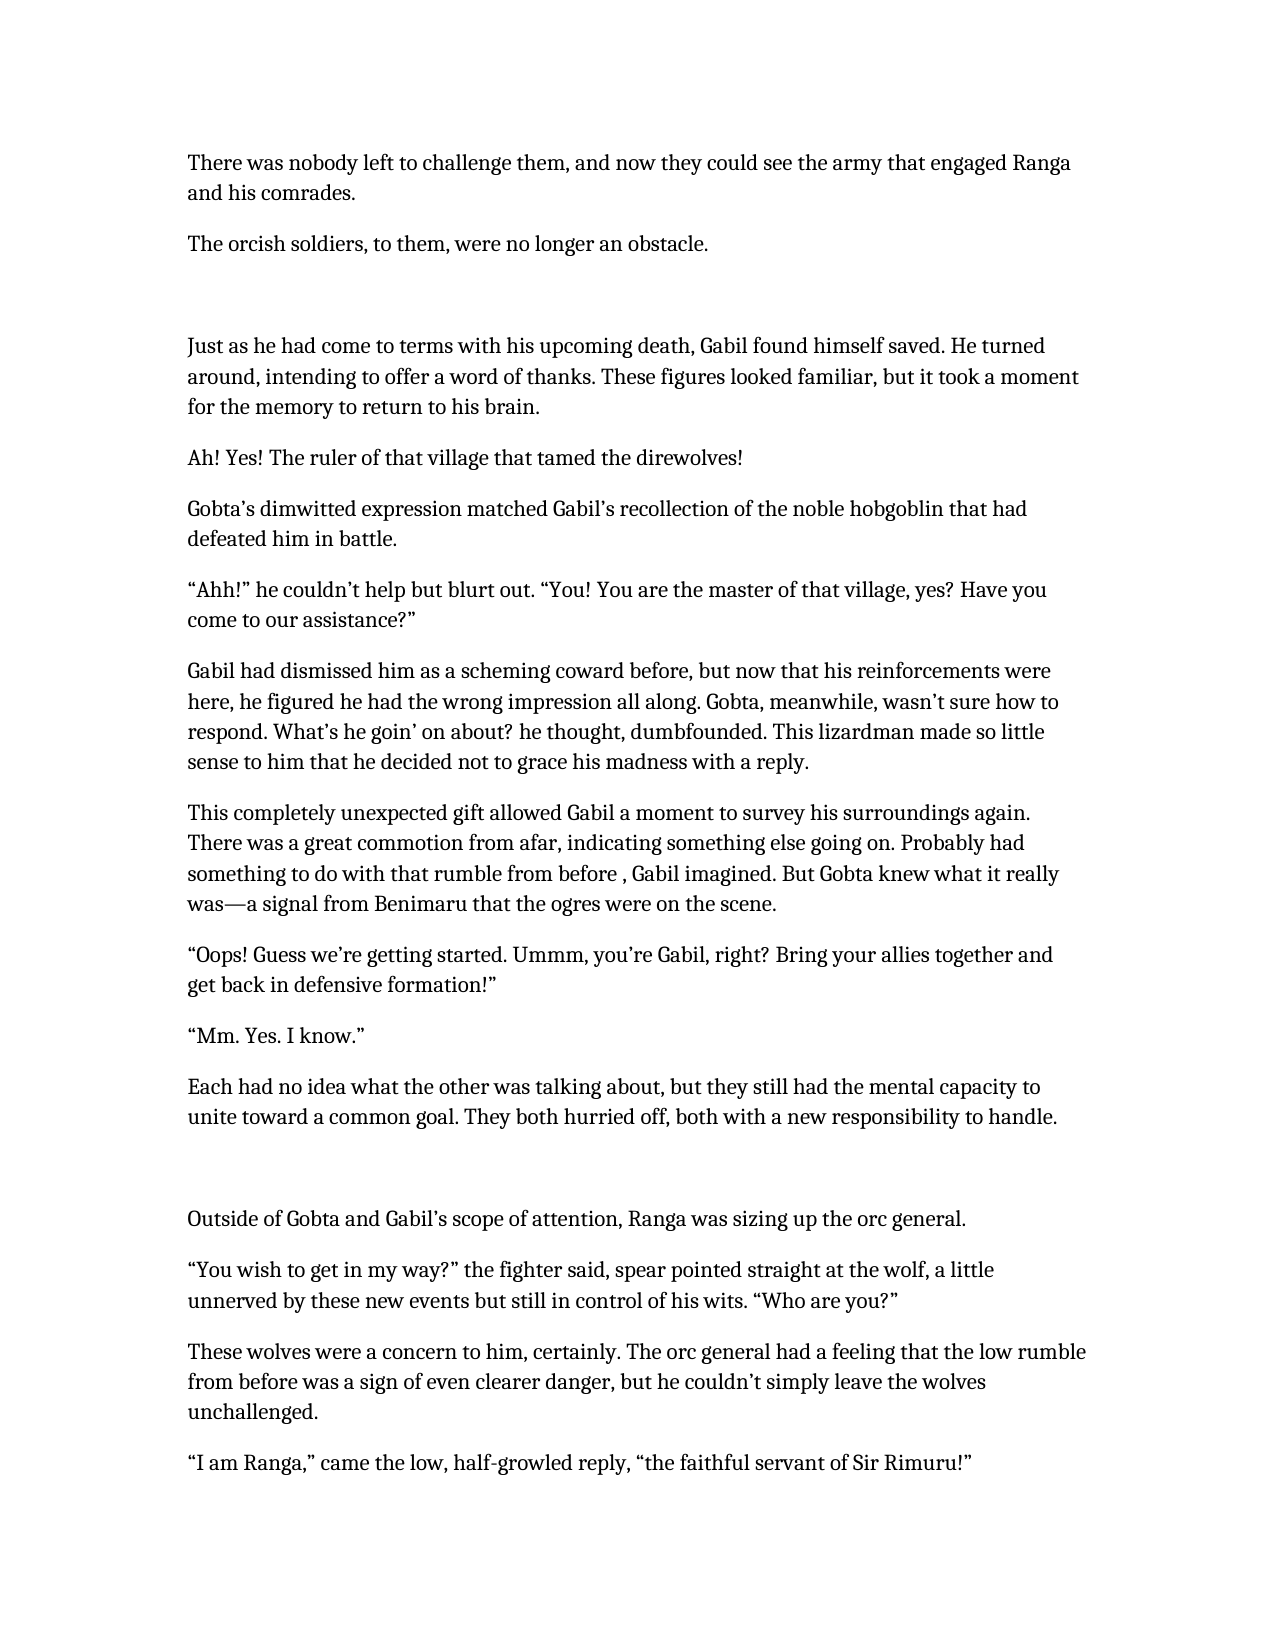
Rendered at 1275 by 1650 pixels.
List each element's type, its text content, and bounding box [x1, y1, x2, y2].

text This completely unexpected gift allowed Gabil a moment to survey his surroundings again. There was a great commotion from afar, indicating something else going on. Probably had something to do with that rumble from before , Gabil imagined. But Gobta knew what it really was—a signal from Benimaru that the ogres were on the scene. [187, 800, 1087, 917]
text Gabil had dismissed him as a scheming coward before, but now that his reinforcements were here, he figured he had the wrong impression all along. Gobta, meanwhile, wasn’t sure how to respond. What’s he goin’ on about? he thought, dumbfounded. This lizardman made so little sense to him that he decided not to grace his madness with a reply. [187, 658, 1087, 775]
text “You wish to get in my way?” the fighter said, spear pointed straight at the wolf, a little unnerved by these new events but still in control of his wits. “Who are you?” [187, 1257, 1087, 1314]
text Outside of Gobta and Gabil’s scope of attention, Ranga was sizing up the orc general. [187, 1206, 1087, 1233]
text These wolves were a concern to him, certainly. The orc general had a feeling that the low rumble from before was a sign of even clearer danger, but he couldn’t simply leave the wolves unchallenged. [187, 1338, 1087, 1425]
text “Oops! Guess we’re getting started. Ummm, you’re Gabil, right? Bring your allies together and get back in defensive formation!” [187, 942, 1087, 998]
text Each had no idea what the other was talking about, but they still had the mental capacity to unite toward a common goal. They both hurried off, both with a new responsibility to handle. [187, 1074, 1087, 1131]
text Just as he had come to terms with his upcoming death, Gabil found himself saved. He turned around, intending to offer a word of thanks. These figures looked familiar, but it took a moment for the memory to return to his brain. [187, 333, 1087, 420]
text Gobta’s dimwitted expression matched Gabil’s recollection of the noble hobgoblin that had defeated him in battle. [187, 496, 1087, 552]
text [187, 150, 1087, 207]
text The orcish soldiers, to them, were no longer an obstacle. [187, 231, 1087, 258]
text “Mm. Yes. I know.” [187, 1023, 1087, 1049]
text Ah! Yes! The ruler of that village that tamed the direwolves! [187, 445, 1087, 471]
text “I am Ranga,” came the low, half-growled reply, “the faithful servant of Sir Rimuru!” [187, 1450, 1087, 1476]
text “Ahh!” he couldn’t help but blurt out. “You! You are the master of that village, yes? Have you come to our assistance?” [187, 577, 1087, 634]
